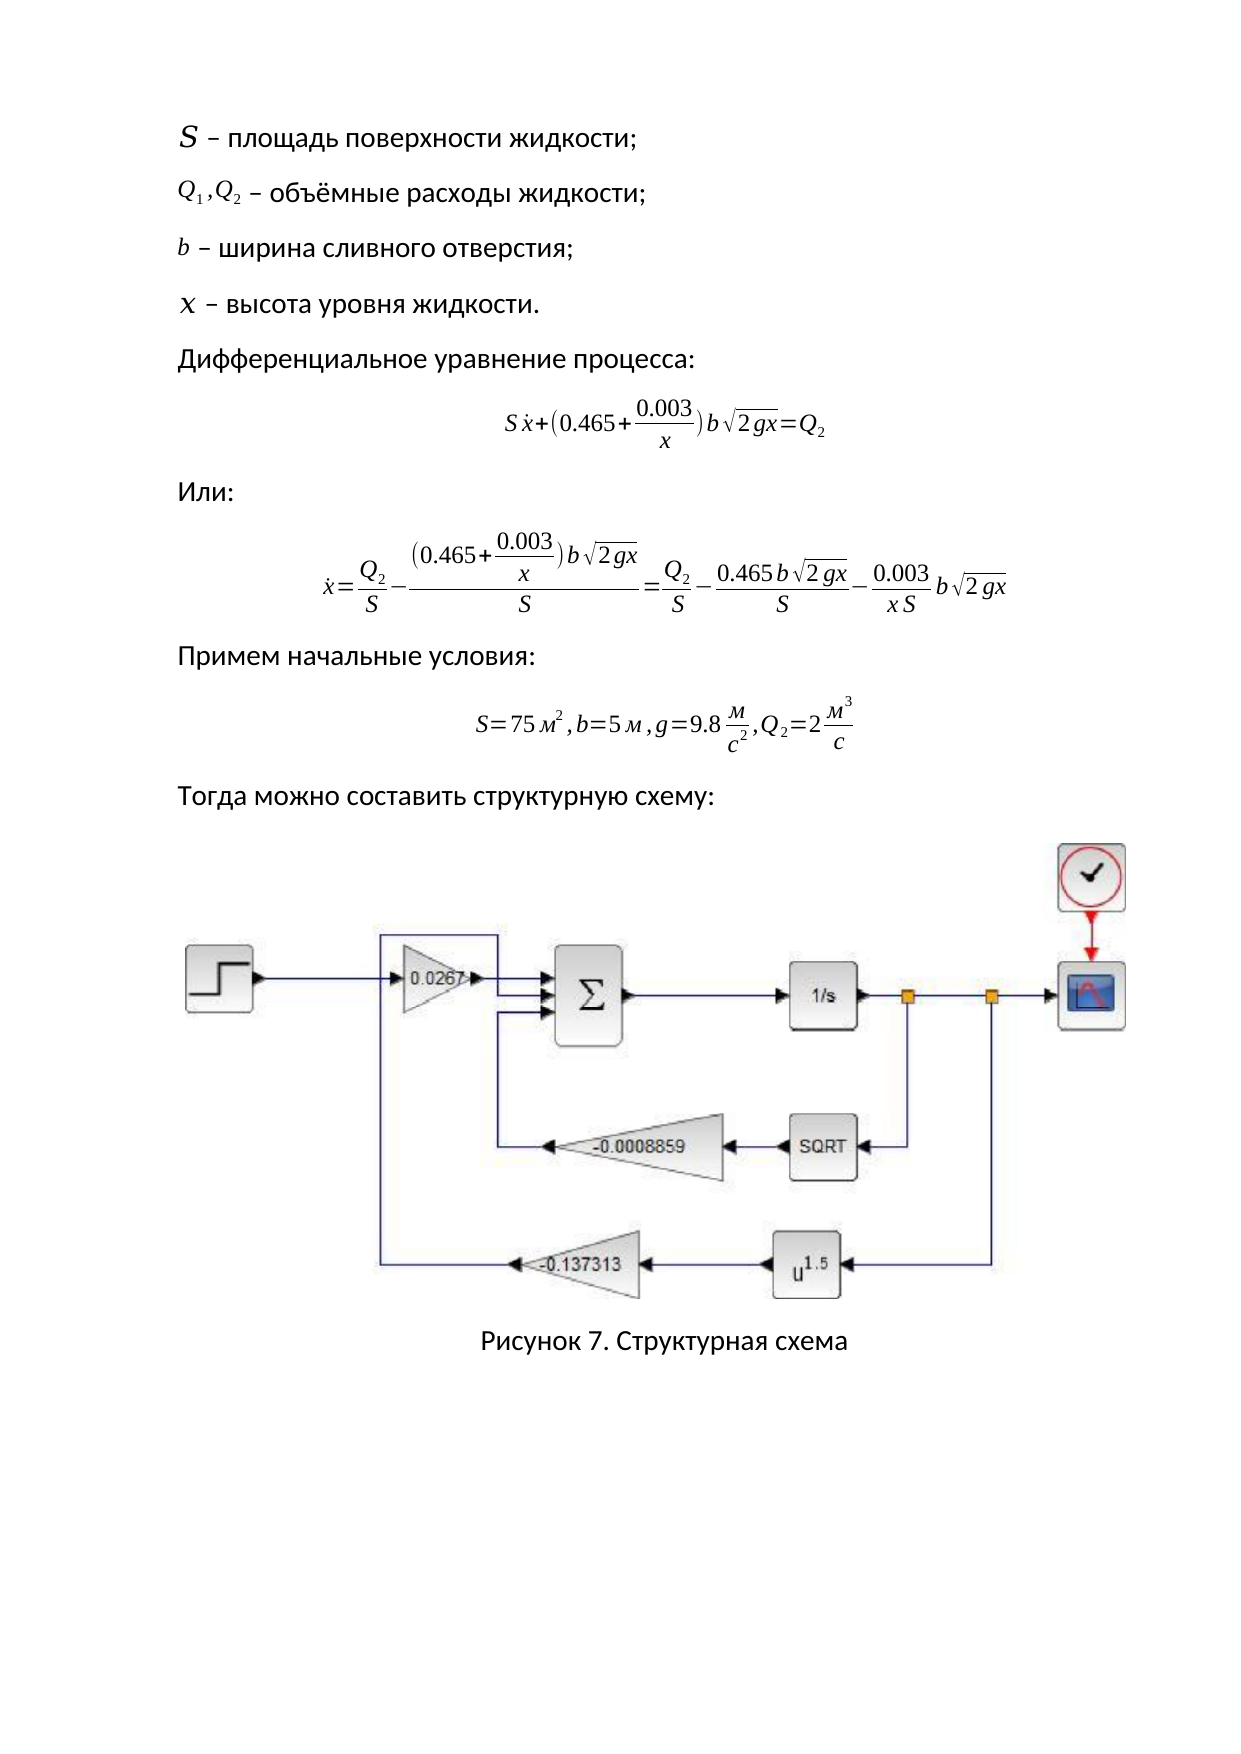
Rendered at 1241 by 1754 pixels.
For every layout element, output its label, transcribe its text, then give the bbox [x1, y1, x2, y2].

text Или: [177, 473, 1152, 508]
picture [177, 832, 1152, 1304]
text Рисунок 7. Структурная схема [177, 1322, 1152, 1358]
text 𝑥 – высота уровня жидкости. [177, 284, 1152, 320]
text – ширина сливного отверстия; [177, 229, 1152, 265]
text Примем начальные условия: [177, 637, 1152, 673]
text 𝑆 – площадь поверхности жидкости; [177, 118, 1152, 154]
text Тогда можно составить структурную схему: [177, 777, 1152, 813]
text Дифференциальное уравнение процесса: [177, 340, 1152, 376]
text – объёмные расходы жидкости; [177, 174, 1152, 209]
